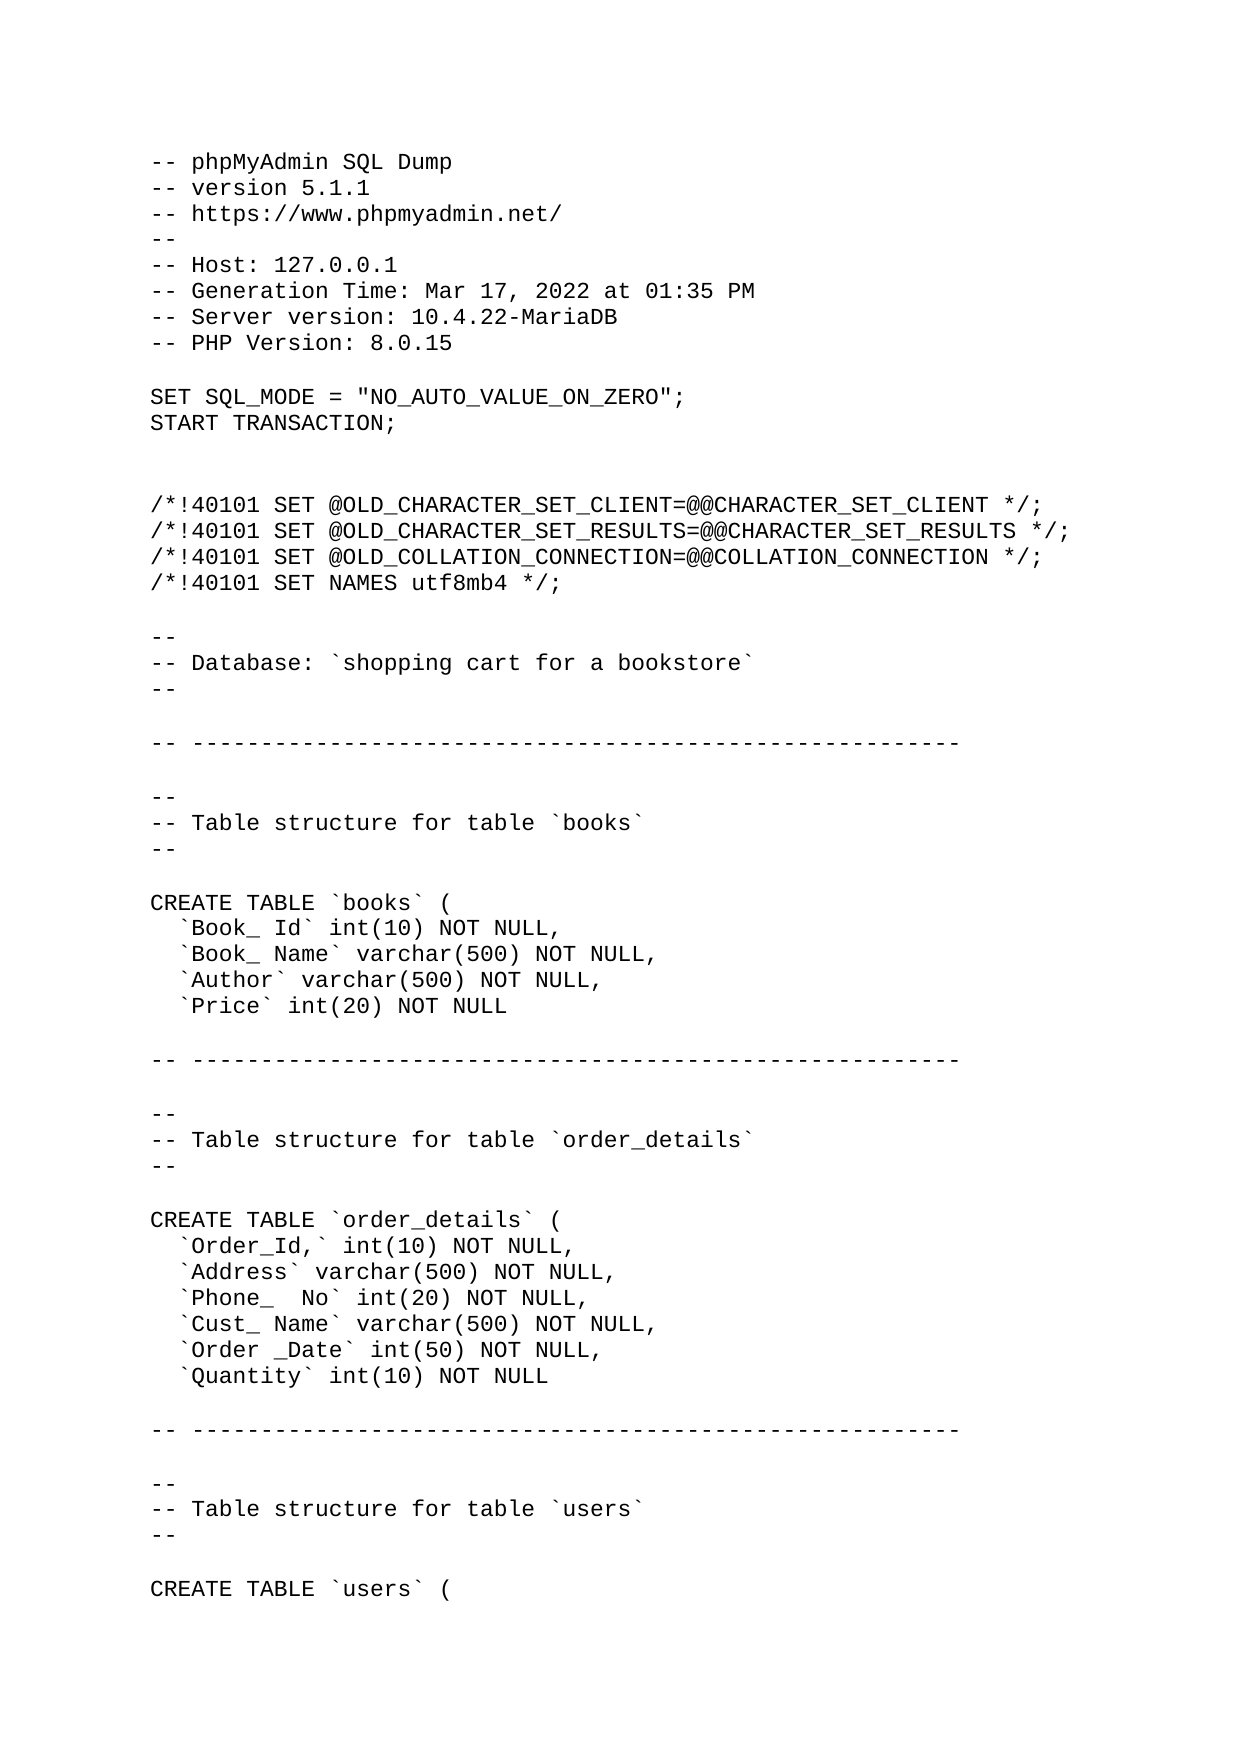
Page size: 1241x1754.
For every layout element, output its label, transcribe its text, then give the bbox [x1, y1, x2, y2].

text -- Server version: 10.4.22-MariaDB [150, 306, 1090, 332]
text -- version 5.1.1 [150, 176, 1090, 202]
text `Price` int(20) NOT NULL [150, 994, 1090, 1021]
text -- [150, 228, 1090, 254]
text -- [150, 837, 1090, 863]
text -- PHP Version: 8.0.15 [150, 332, 1090, 357]
text -- [150, 1472, 1090, 1498]
text -- [150, 1102, 1090, 1128]
text -- [150, 1154, 1090, 1180]
text -- -------------------------------------------------------- [150, 731, 1090, 757]
text -- [150, 785, 1090, 811]
text `Address` varchar(500) NOT NULL, [150, 1260, 1090, 1286]
text -- [150, 1524, 1090, 1550]
text -- -------------------------------------------------------- [150, 1048, 1090, 1074]
text -- Generation Time: Mar 17, 2022 at 01:35 PM [150, 280, 1090, 306]
text -- Host: 127.0.0.1 [150, 254, 1090, 280]
text /*!40101 SET NAMES utf8mb4 */; [150, 571, 1090, 597]
text -- -------------------------------------------------------- [150, 1418, 1090, 1444]
text `Cust_ Name` varchar(500) NOT NULL, [150, 1312, 1090, 1338]
text -- [150, 677, 1090, 703]
text -- [150, 625, 1090, 651]
text /*!40101 SET @OLD_CHARACTER_SET_RESULTS=@@CHARACTER_SET_RESULTS */; [150, 519, 1090, 545]
text `Book_ Id` int(10) NOT NULL, [150, 917, 1090, 943]
text `Author` varchar(500) NOT NULL, [150, 969, 1090, 994]
text CREATE TABLE `books` ( [150, 891, 1090, 917]
text `Order_Id,` int(10) NOT NULL, [150, 1234, 1090, 1260]
text CREATE TABLE `order_details` ( [150, 1208, 1090, 1234]
text /*!40101 SET @OLD_CHARACTER_SET_CLIENT=@@CHARACTER_SET_CLIENT */; [150, 493, 1090, 519]
text -- https://www.phpmyadmin.net/ [150, 202, 1090, 228]
text -- Database: `shopping cart for a bookstore` [150, 651, 1090, 677]
text `Book_ Name` varchar(500) NOT NULL, [150, 943, 1090, 969]
text SET SQL_MODE = "NO_AUTO_VALUE_ON_ZERO"; [150, 386, 1090, 411]
text `Quantity` int(10) NOT NULL [150, 1364, 1090, 1390]
text /*!40101 SET @OLD_COLLATION_CONNECTION=@@COLLATION_CONNECTION */; [150, 545, 1090, 571]
text START TRANSACTION; [150, 411, 1090, 437]
text -- Table structure for table `books` [150, 811, 1090, 837]
text CREATE TABLE `users` ( [150, 1578, 1090, 1604]
text -- Table structure for table `order_details` [150, 1128, 1090, 1154]
text -- Table structure for table `users` [150, 1498, 1090, 1524]
text `Phone_ No` int(20) NOT NULL, [150, 1286, 1090, 1312]
text -- phpMyAdmin SQL Dump [150, 150, 1090, 176]
text `Order _Date` int(50) NOT NULL, [150, 1338, 1090, 1364]
